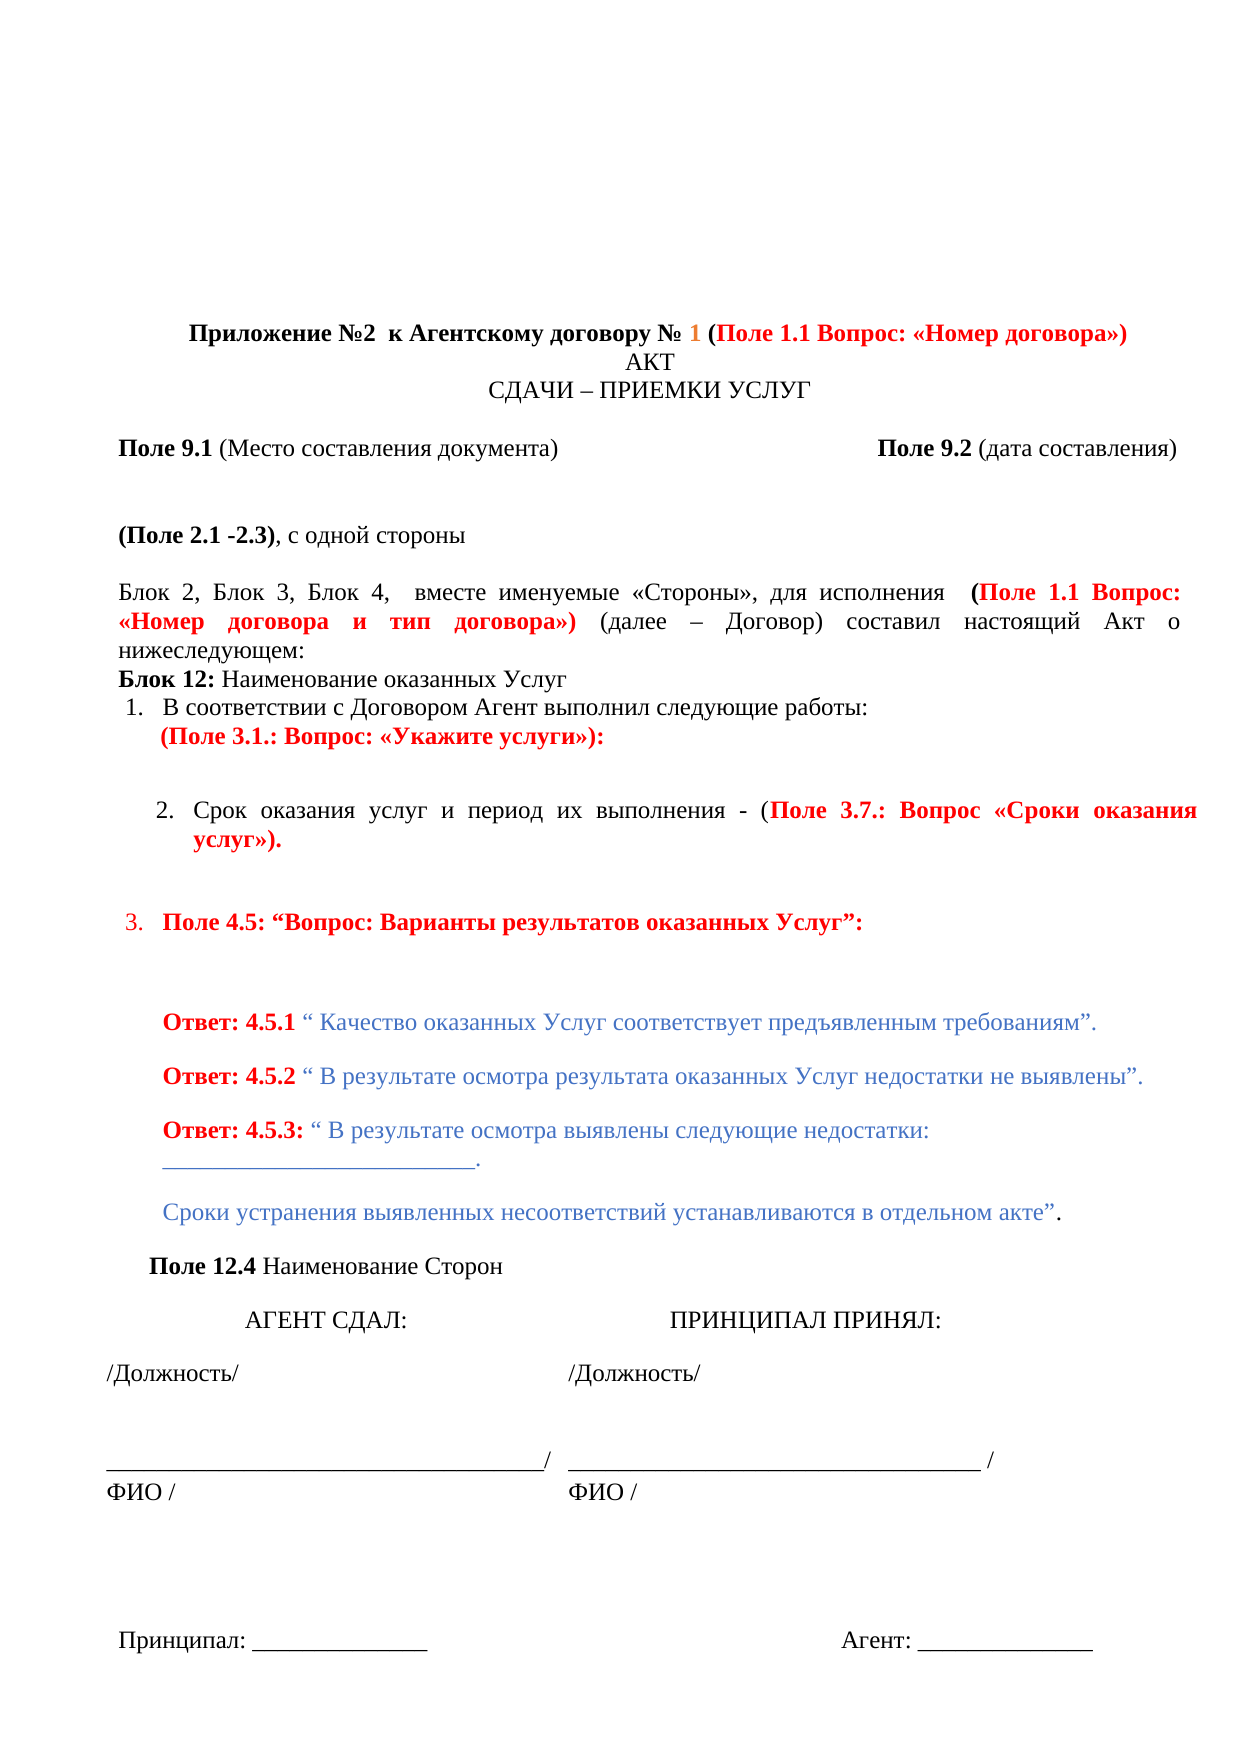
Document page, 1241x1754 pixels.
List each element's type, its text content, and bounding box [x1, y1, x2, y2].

text Поле 9.1 (Место составления документа) Поле 9.2 (дата составления) [118, 433, 1181, 462]
text Приложение №2 к Агентскому договору № 1 (Поле 1.1 Вопрос: «Номер договора») [118, 318, 1198, 347]
text Сроки устранения выявленных несоответствий устанавливаются в отдельном акте”. [162, 1197, 1181, 1226]
list Поле 4.5: “Вопрос: Варианты результатов оказанных Услуг”: [125, 907, 1181, 935]
text Блок 2, Блок 3, Блок 4, вместе именуемые «Стороны», для исполнения (Поле 1.1 Вопрос: «Номер договора и тип договора») (далее – Договор) составил настоящий Акт о нижеследующем: [118, 577, 1181, 664]
text Ответ: 4.5.1 “ Качество оказанных Услуг соответствует предъявленным требованиям”. [162, 1007, 1181, 1036]
list В соответствии с Договором Агент выполнил следующие работы: [125, 692, 1181, 721]
text Ответ: 4.5.2 “ В результате осмотра результата оказанных Услуг недостатки не выявлены”. [162, 1061, 1181, 1090]
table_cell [557, 1359, 1054, 1574]
text (Поле 2.1 -2.3), с одной стороны [118, 520, 1181, 549]
list Срок оказания услуг и период их выполнения - (Поле 3.7.: Вопрос «Сроки оказания услуг»). [156, 795, 1198, 853]
text СДАЧИ – ПРИЕМКИ УСЛУГ [118, 375, 1181, 404]
text Блок 12: Наименование оказанных Услуг [118, 664, 1181, 692]
table_header Поле 12.4 Наименование Сторон АГЕНТ СДАЛ: [95, 1251, 557, 1358]
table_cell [95, 1359, 557, 1574]
table_header ПРИНЦИПАЛ ПРИНЯЛ: [557, 1251, 1054, 1358]
text Ответ: 4.5.3: “ В результате осмотра выявлены следующие недостатки: _________________________. [162, 1115, 1181, 1172]
text (Поле 3.1.: Вопрос: «Укажите услуги»): [148, 721, 1181, 750]
text АКТ [118, 347, 1181, 375]
